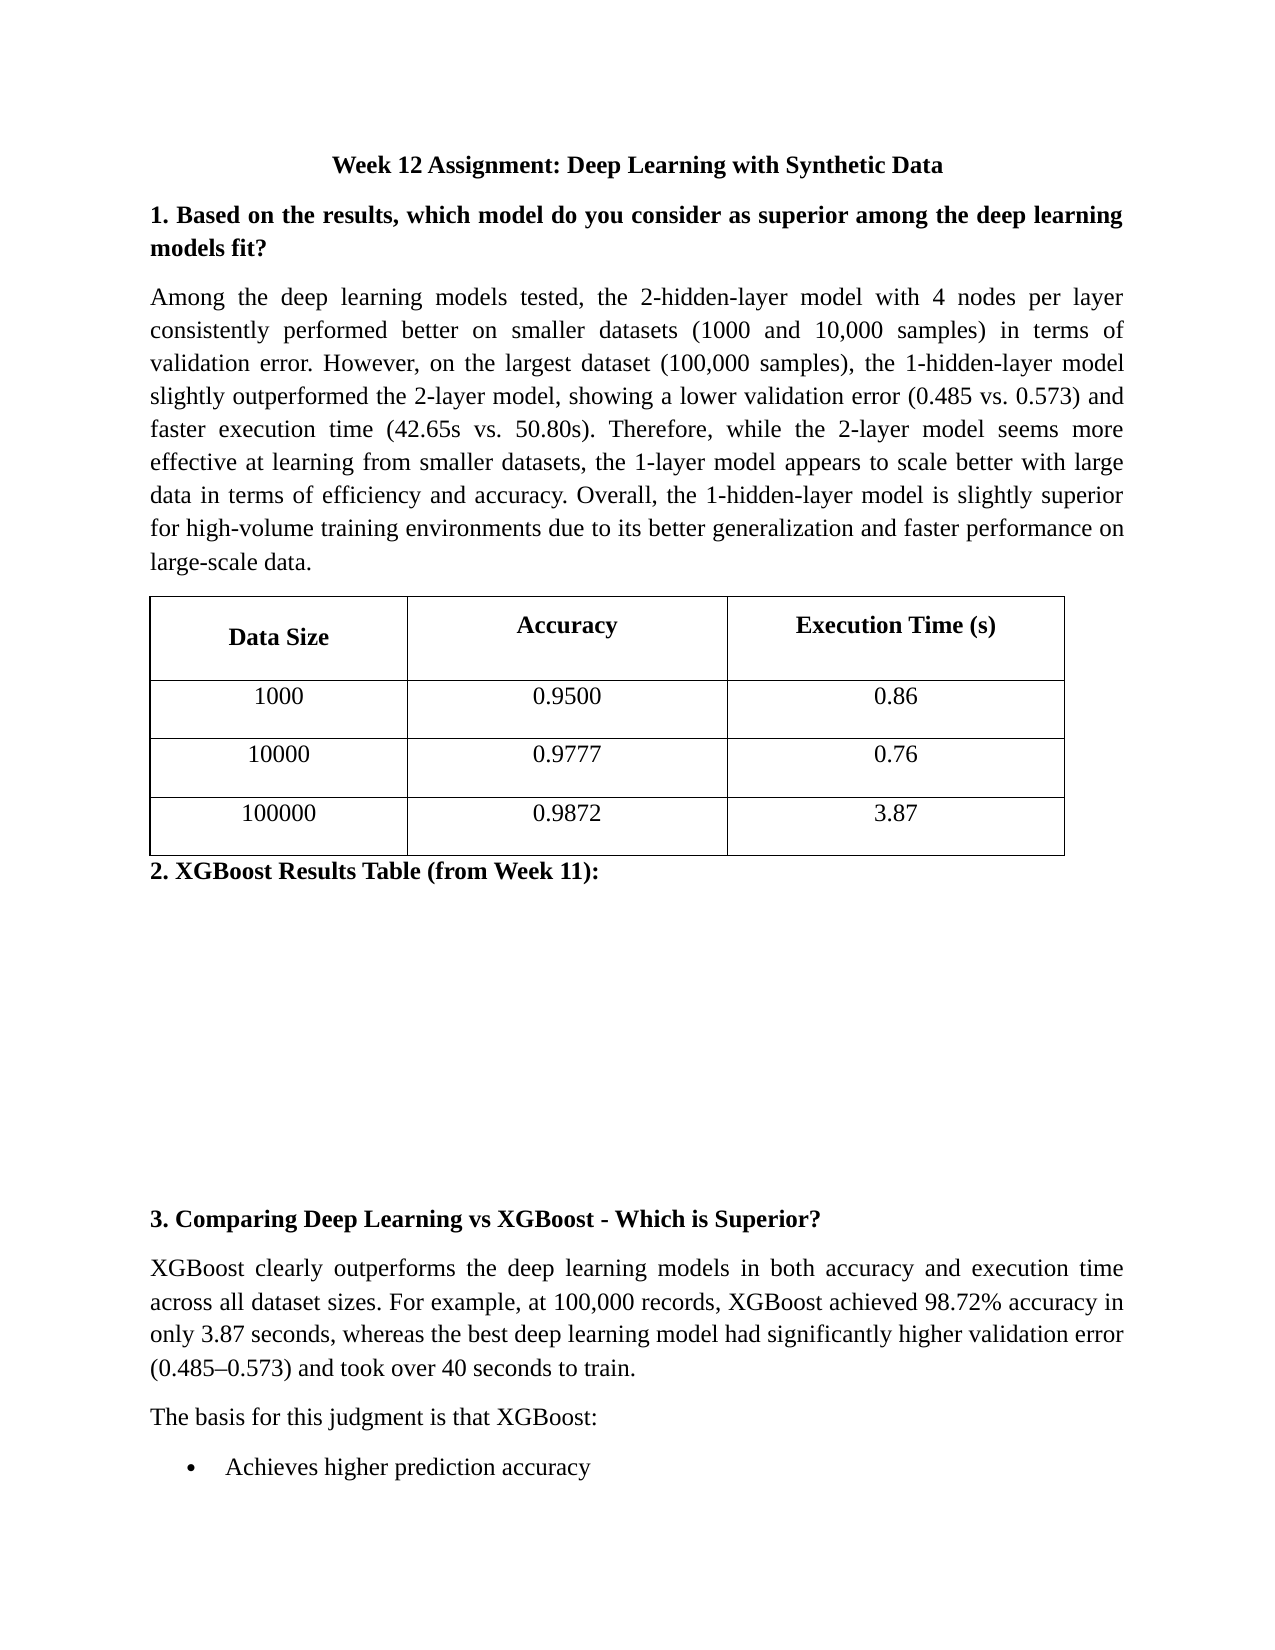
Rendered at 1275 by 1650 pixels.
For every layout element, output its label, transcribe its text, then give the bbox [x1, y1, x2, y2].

table_header Execution Time (s) [728, 597, 1064, 680]
table_cell 0.9500 [408, 681, 727, 738]
table_header Data Size [151, 597, 407, 680]
text Week 12 Assignment: Deep Learning with Synthetic Data [150, 150, 1125, 179]
table_cell 0.9872 [408, 798, 727, 855]
table_cell 3.87 [728, 798, 1064, 855]
table_cell 0.86 [728, 681, 1064, 738]
table_cell 100000 [151, 798, 407, 855]
text 3. Comparing Deep Learning vs XGBoost - Which is Superior? [150, 1204, 1125, 1233]
text XGBoost clearly outperforms the deep learning models in both accuracy and execution time across all dataset sizes. For example, at 100,000 records, XGBoost achieved 98.72% accuracy in only 3.87 seconds, whereas the best deep learning model had significantly higher validation error (0.485–0.573) and took over 40 seconds to train. [150, 1253, 1125, 1381]
list Achieves higher prediction accuracy [187, 1452, 1125, 1481]
table_cell 10000 [151, 739, 407, 797]
text 2. XGBoost Results Table (from Week 11): [150, 856, 1125, 885]
text Among the deep learning models tested, the 2-hidden-layer model with 4 nodes per layer consistently performed better on smaller datasets (1000 and 10,000 samples) in terms of validation error. However, on the largest dataset (100,000 samples), the 1-hidden-layer model slightly outperformed the 2-layer model, showing a lower validation error (0.485 vs. 0.573) and faster execution time (42.65s vs. 50.80s). Therefore, while the 2-layer model seems more effective at learning from smaller datasets, the 1-layer model appears to scale better with large data in terms of efficiency and accuracy. Overall, the 1-hidden-layer model is slightly superior for high-volume training environments due to its better generalization and faster performance on large-scale data. [150, 282, 1125, 575]
table_header Accuracy [408, 597, 727, 680]
table_cell 1000 [151, 681, 407, 738]
table_cell 0.9777 [408, 739, 727, 797]
text 1. Based on the results, which model do you consider as superior among the deep learning models fit? [150, 200, 1125, 261]
table_cell 0.76 [728, 739, 1064, 797]
text The basis for this judgment is that XGBoost: [150, 1402, 1125, 1431]
